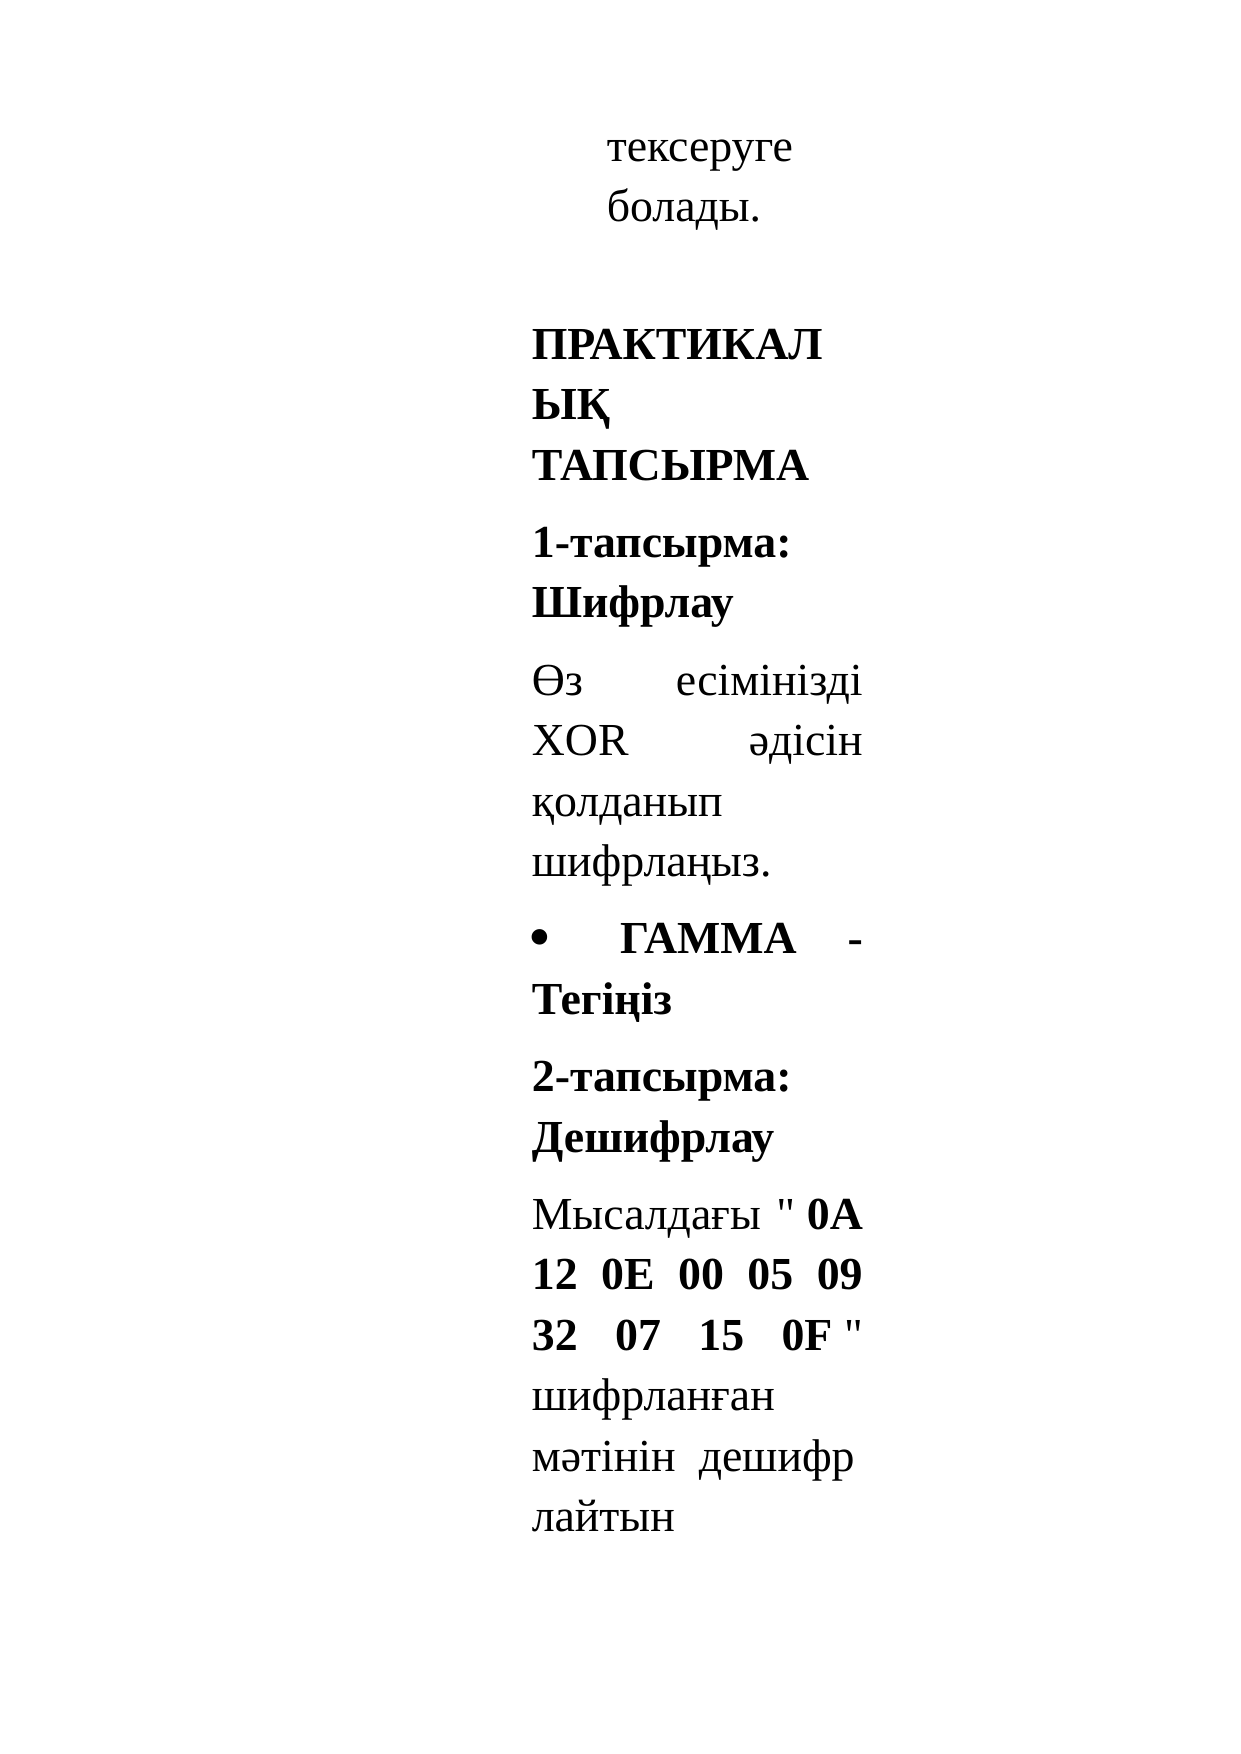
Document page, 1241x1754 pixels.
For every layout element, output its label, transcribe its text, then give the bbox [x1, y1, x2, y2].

text 2-тапсырма: Дешифрлау [532, 1049, 863, 1162]
text Өз есімінізді XOR әдісін қолданып шифрлаңыз. [532, 652, 863, 887]
text 1-тапсырма: Шифрлау [532, 514, 863, 628]
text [532, 1186, 863, 1542]
list ГАММА - Тегіңіз [532, 911, 863, 1024]
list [569, 118, 863, 231]
text ПРАКТИКАЛЫҚ ТАПСЫРМА [532, 316, 863, 490]
